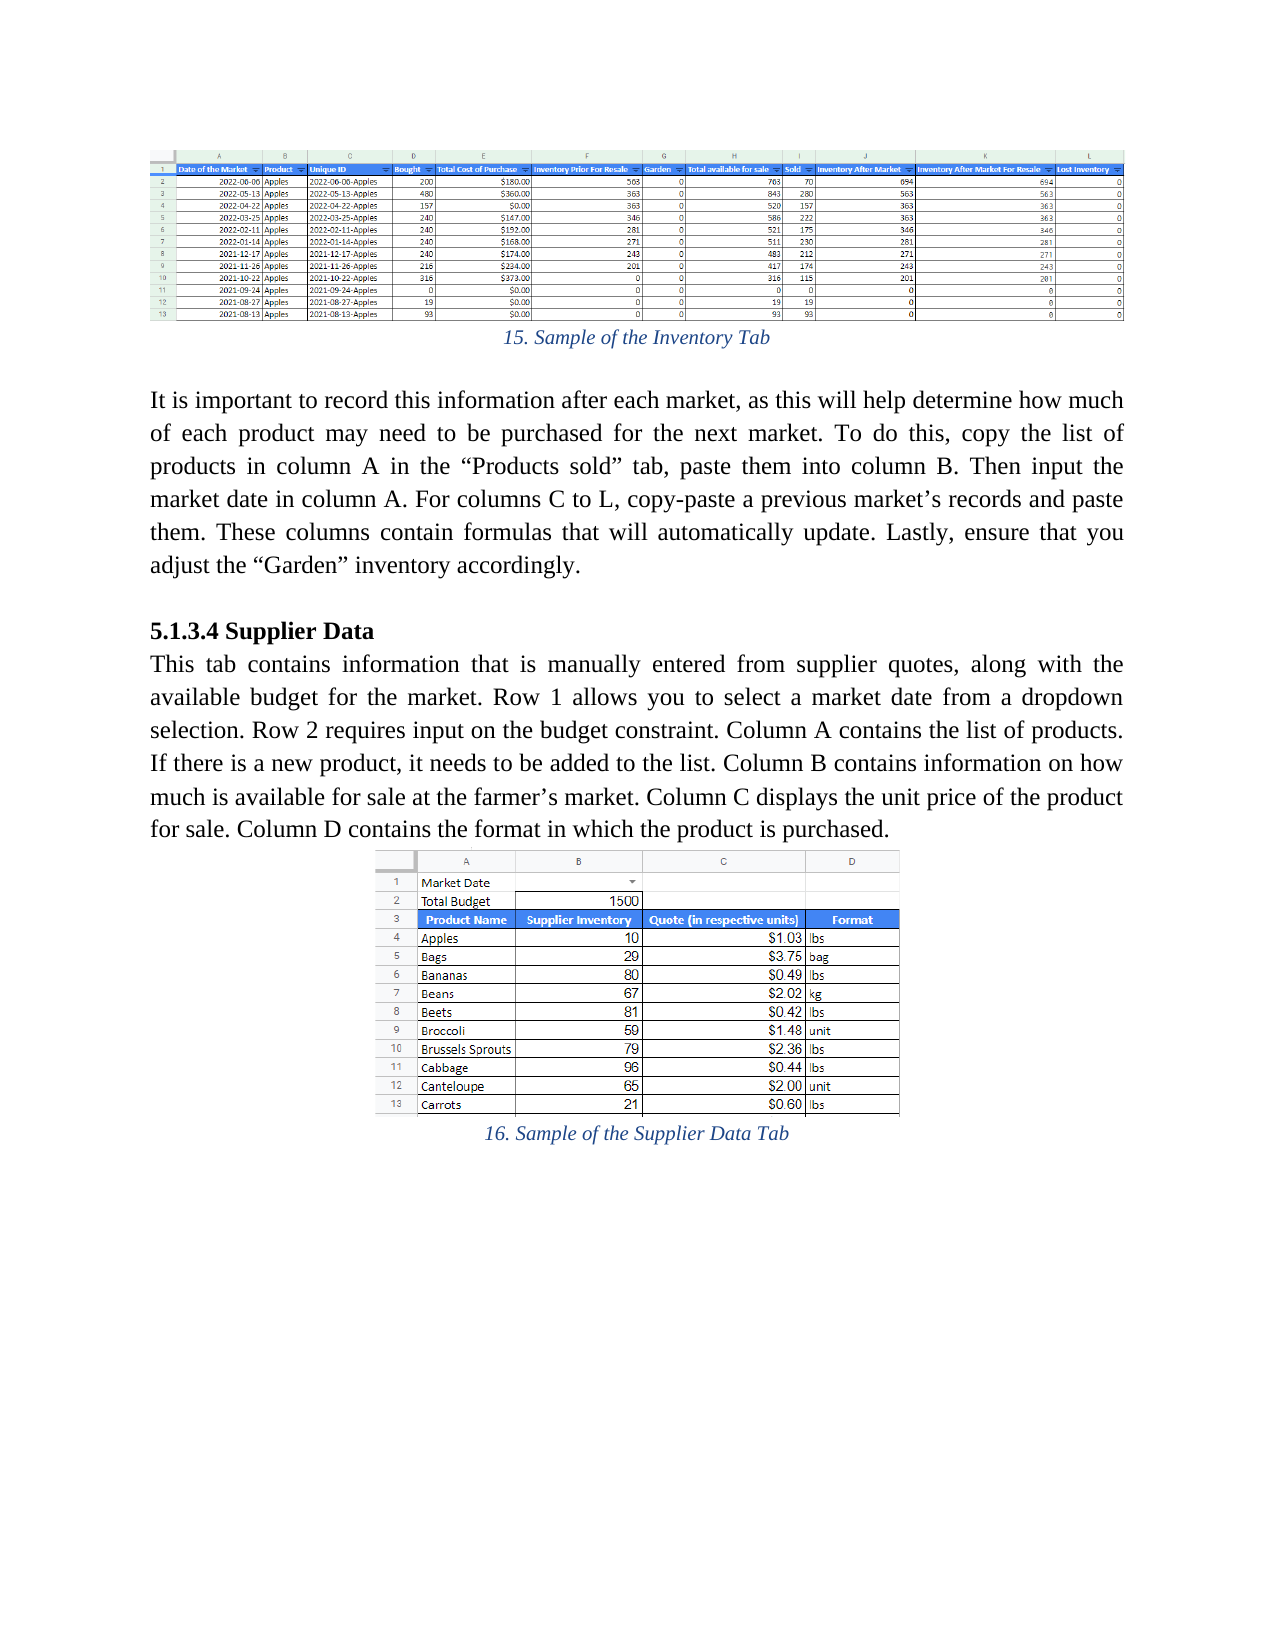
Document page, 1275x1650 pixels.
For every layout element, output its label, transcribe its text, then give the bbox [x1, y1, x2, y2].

text 15. Sample of the Inventory Tab [150, 325, 1125, 349]
picture [375, 847, 900, 1117]
text It is important to record this information after each market, as this will help determine how much of each product may need to be purchased for the next market. To do this, copy the list of products in column A in the “Products sold” tab, paste them into column B. Then input the market date in column A. For columns C to L, copy-paste a previous market’s records and paste them. These columns contain formulas that will automatically update. Lastly, ensure that you adjust the “Garden” inventory accordingly. [150, 385, 1125, 579]
text This tab contains information that is manually entered from supplier quotes, along with the available budget for the market. Row 1 allows you to select a market date from a dropdown selection. Row 2 requires input on the budget constraint. Column A contains the list of products. If there is a new product, it needs to be added to the list. Column B contains information on how much is available for sale at the farmer’s market. Column C displays the unit price of the product for sale. Column D contains the format in which the product is purchased. [150, 649, 1125, 843]
text 5.1.3.4 Supplier Data [150, 616, 1125, 645]
text 16. Sample of the Supplier Data Tab [150, 1121, 1125, 1145]
picture [150, 150, 1125, 321]
